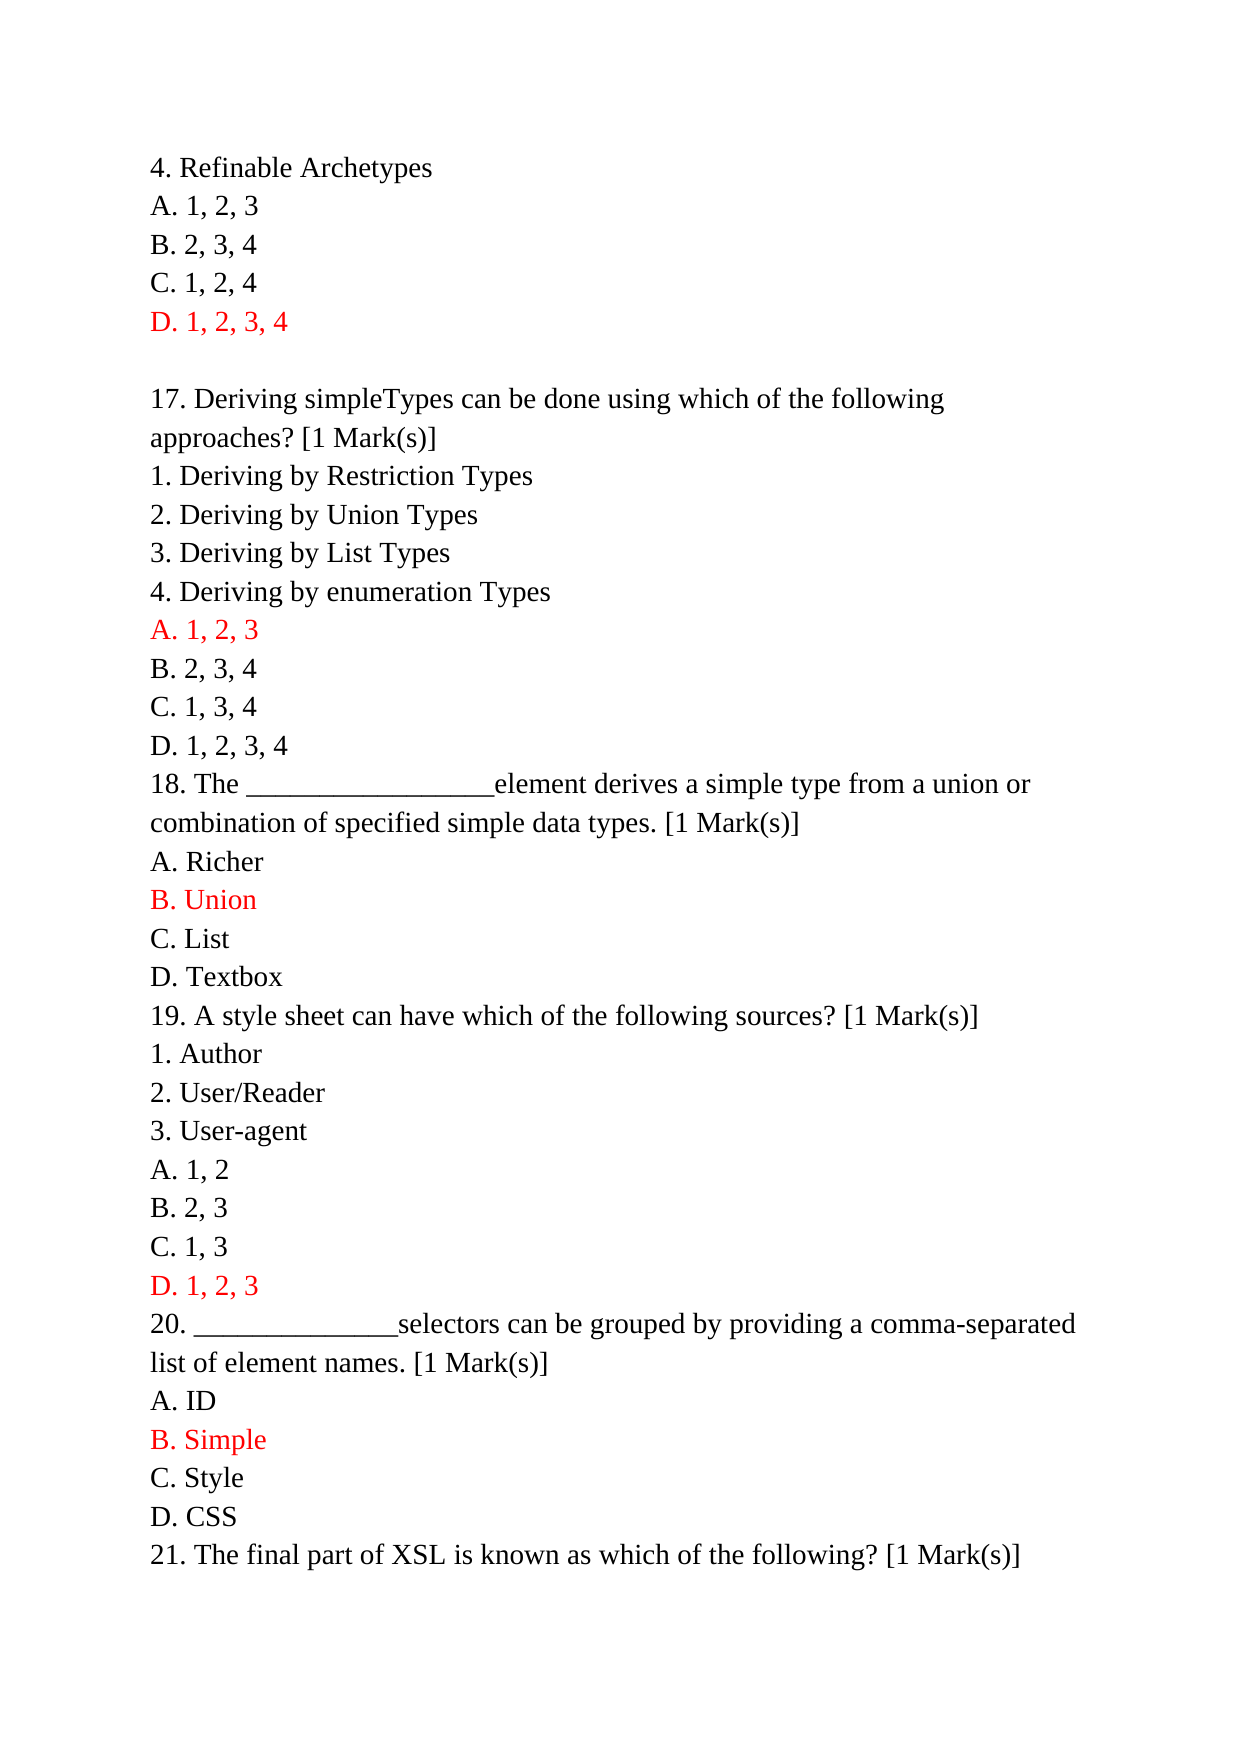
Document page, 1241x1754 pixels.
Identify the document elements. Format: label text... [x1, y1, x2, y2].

text 2. Deriving by Union Types [150, 497, 1090, 530]
text C. 1, 2, 4 [150, 266, 1090, 299]
text B. 2, 3 [150, 1191, 1090, 1224]
text 21. The final part of XSL is known as which of the following? [1 Mark(s)] [150, 1537, 1090, 1571]
text 19. A style sheet can have which of the following sources? [1 Mark(s)] [150, 998, 1090, 1031]
text 20. ______________selectors can be grouped by providing a comma-separated list of element names. [1 Mark(s)] [150, 1306, 1090, 1378]
text 17. Deriving simpleTypes can be done using which of the following approaches? [1 Mark(s)] [150, 381, 1090, 453]
text D. Textbox [150, 959, 1090, 993]
text 4. Deriving by enumeration Types [150, 574, 1090, 607]
text A. ID [150, 1383, 1090, 1417]
text C. 1, 3 [150, 1229, 1090, 1263]
text A. 1, 2, 3 [150, 612, 1090, 646]
text D. 1, 2, 3 [150, 1268, 1090, 1301]
text 3. User-agent [150, 1113, 1090, 1147]
text 1. Author [150, 1036, 1090, 1070]
text 2. User/Reader [150, 1075, 1090, 1108]
text 18. The _________________element derives a simple type from a union or combination of specified simple data types. [1 Mark(s)] [150, 767, 1090, 839]
text C. Style [150, 1460, 1090, 1494]
text 4. Refinable Archetypes [150, 150, 1090, 183]
text B. 2, 3, 4 [150, 651, 1090, 684]
text B. Union [150, 882, 1090, 916]
text 1. Deriving by Restriction Types [150, 458, 1090, 492]
text D. 1, 2, 3, 4 [150, 304, 1090, 338]
text A. 1, 2 [150, 1152, 1090, 1186]
text D. CSS [150, 1499, 1090, 1532]
text C. 1, 3, 4 [150, 689, 1090, 723]
text B. 2, 3, 4 [150, 227, 1090, 261]
text C. List [150, 921, 1090, 954]
text D. 1, 2, 3, 4 [150, 728, 1090, 762]
text A. 1, 2, 3 [150, 188, 1090, 222]
text 3. Deriving by List Types [150, 535, 1090, 569]
text B. Simple [150, 1422, 1090, 1455]
text A. Richer [150, 844, 1090, 877]
